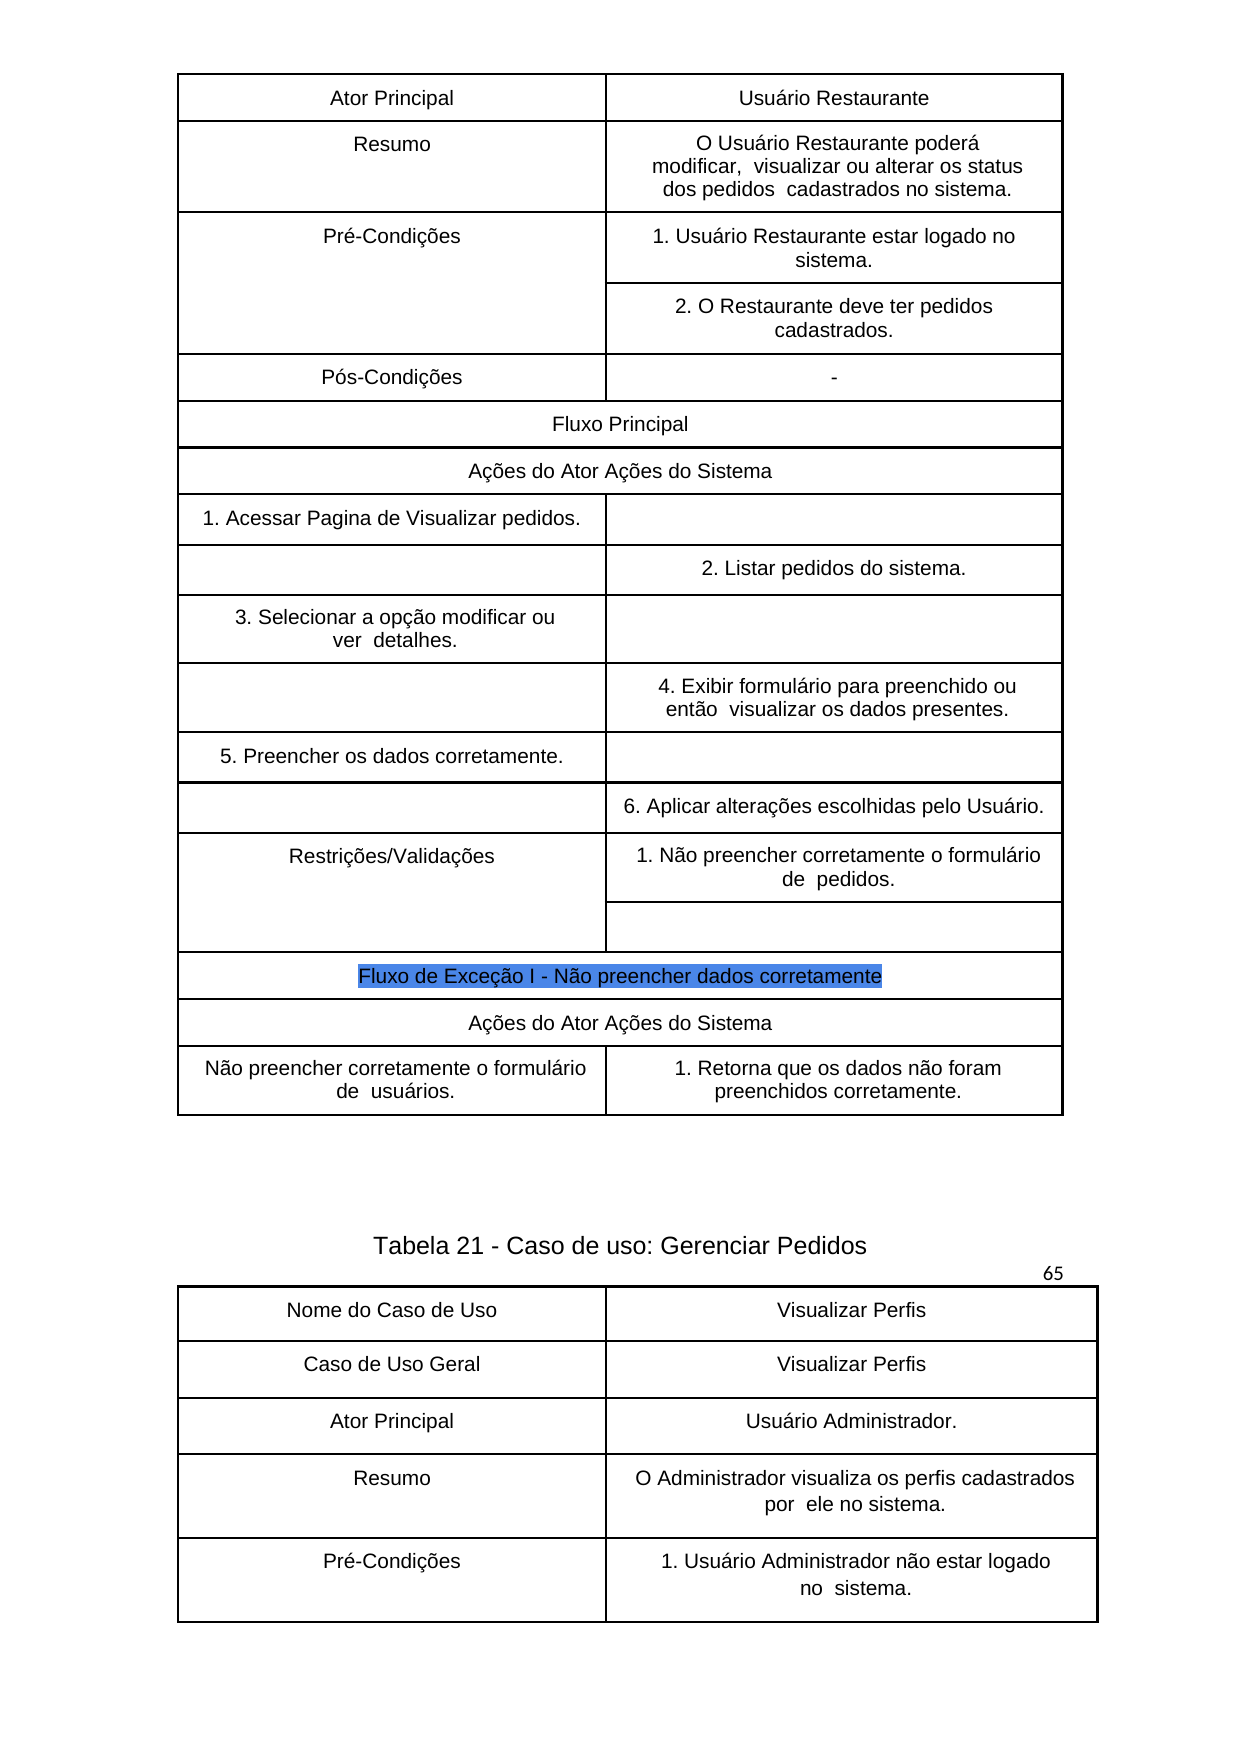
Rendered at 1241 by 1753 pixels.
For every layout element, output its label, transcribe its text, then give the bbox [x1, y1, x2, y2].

text Tabela 21 - Caso de uso: Gerenciar Pedidos [373, 1231, 1139, 1260]
table_cell [179, 546, 605, 594]
table_cell 4. Exibir formulário para preenchido ou então visualizar os dados presentes. [607, 664, 1061, 731]
table_cell Pré-Condições [179, 1539, 605, 1621]
table_cell 6. Aplicar alterações escolhidas pelo Usuário. [607, 784, 1061, 832]
table_cell 2. Listar pedidos do sistema. [607, 546, 1061, 594]
table_cell [607, 596, 1061, 662]
table_cell Visualizar Perfis [607, 1342, 1096, 1397]
table_cell Resumo [179, 122, 605, 211]
table_cell 1. Usuário Administrador não estar logado no sistema. [607, 1539, 1096, 1621]
table_cell Pós-Condições [179, 355, 605, 399]
table_cell 3. Selecionar a opção modificar ou ver detalhes. [179, 596, 605, 662]
table_cell Ações do Ator Ações do Sistema [179, 1000, 1061, 1045]
table_cell Usuário Administrador. [607, 1399, 1096, 1453]
table_cell Ator Principal [179, 75, 605, 120]
table_cell Ator Principal [179, 1399, 605, 1453]
table_cell O Administrador visualiza os perfis cadastrados por ele no sistema. [607, 1455, 1096, 1537]
table_cell 1. Usuário Restaurante estar logado no sistema. [607, 213, 1061, 282]
table_cell 1. Retorna que os dados não foram preenchidos corretamente. [607, 1047, 1061, 1114]
table_cell Usuário Restaurante [607, 75, 1061, 120]
table_header Visualizar Perfis [607, 1288, 1096, 1339]
table_cell [179, 784, 605, 832]
table_cell [607, 495, 1061, 544]
table_cell Ações do Ator Ações do Sistema [179, 449, 1061, 493]
table_cell 1. Não preencher corretamente o formulário de pedidos. [607, 834, 1061, 901]
table_cell Resumo [179, 1455, 605, 1537]
table_cell Não preencher corretamente o formulário de usuários. [179, 1047, 605, 1114]
table_cell [179, 664, 605, 731]
table_cell [607, 903, 1061, 951]
text 65 [148, 1260, 1064, 1285]
table_cell 5. Preencher os dados corretamente. [179, 733, 605, 781]
table_cell Fluxo de Exceção I - Não preencher dados corretamente [179, 953, 1061, 998]
table_cell 1. Acessar Pagina de Visualizar pedidos. [179, 495, 605, 544]
table_cell 2. O Restaurante deve ter pedidos cadastrados. [607, 284, 1061, 353]
table_cell Fluxo Principal [179, 402, 1061, 446]
table_header Nome do Caso de Uso [179, 1288, 605, 1339]
table_cell Caso de Uso Geral [179, 1342, 605, 1397]
table_cell Restrições/Validações [179, 834, 605, 951]
table_cell [607, 733, 1061, 781]
table_cell O Usuário Restaurante poderá modificar, visualizar ou alterar os status dos pedidos cadastrados no sistema. [607, 122, 1061, 211]
table_cell Pré-Condições [179, 213, 605, 353]
table_cell - [607, 355, 1061, 399]
